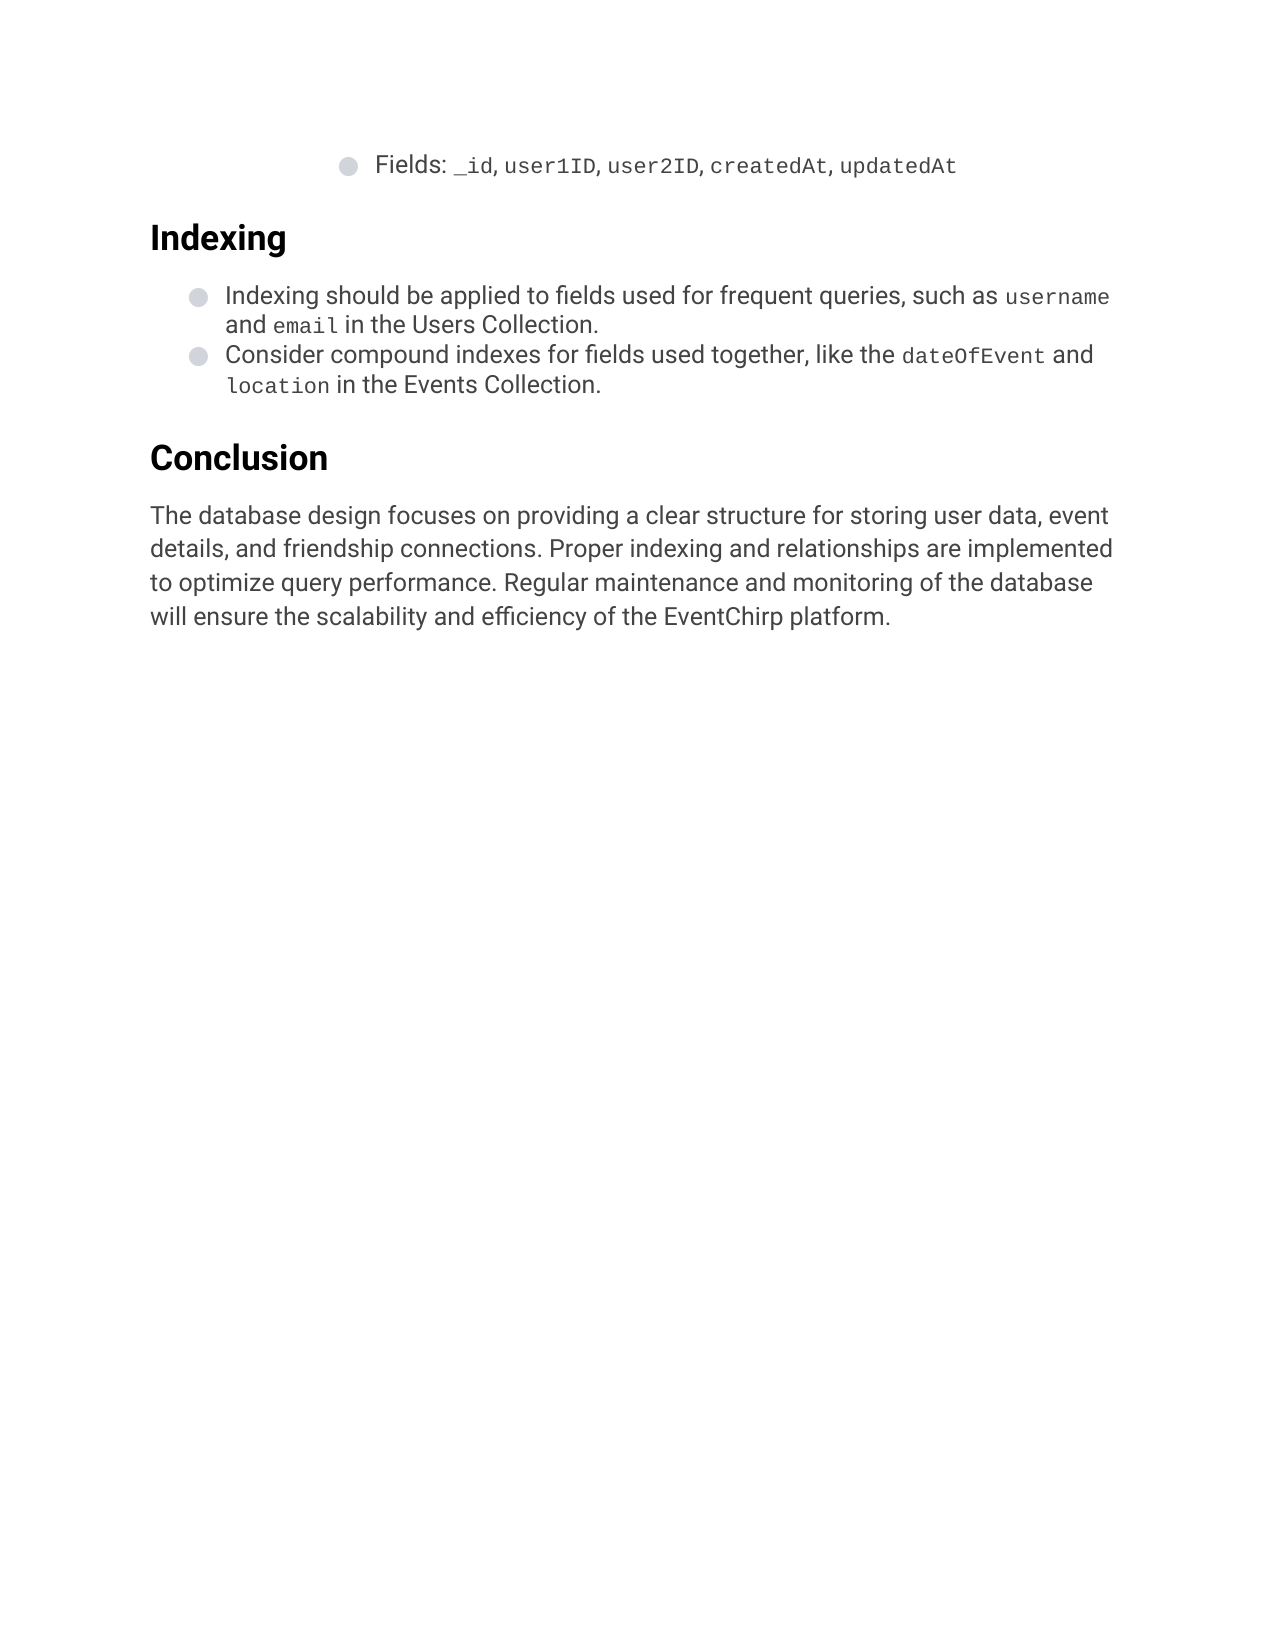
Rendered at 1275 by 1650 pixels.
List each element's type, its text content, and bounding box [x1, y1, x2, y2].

list Fields: _id, user1ID, user2ID, createdAt, updatedAt [337, 150, 1125, 180]
list Indexing should be applied to fields used for frequent queries, such as username and email in the Users Collection. [187, 281, 1125, 340]
list Consider compound indexes for fields used together, like the dateOfEvent and location in the Events Collection. [187, 340, 1125, 400]
text The database design focuses on providing a clear structure for storing user data, event details, and friendship connections. Proper indexing and relationships are implemented to optimize query performance. Regular maintenance and monitoring of the database will ensure the scalability and efficiency of the EventChirp platform. [150, 501, 1125, 631]
subtitle Indexing [150, 217, 1125, 259]
subtitle Conclusion [150, 437, 1125, 479]
